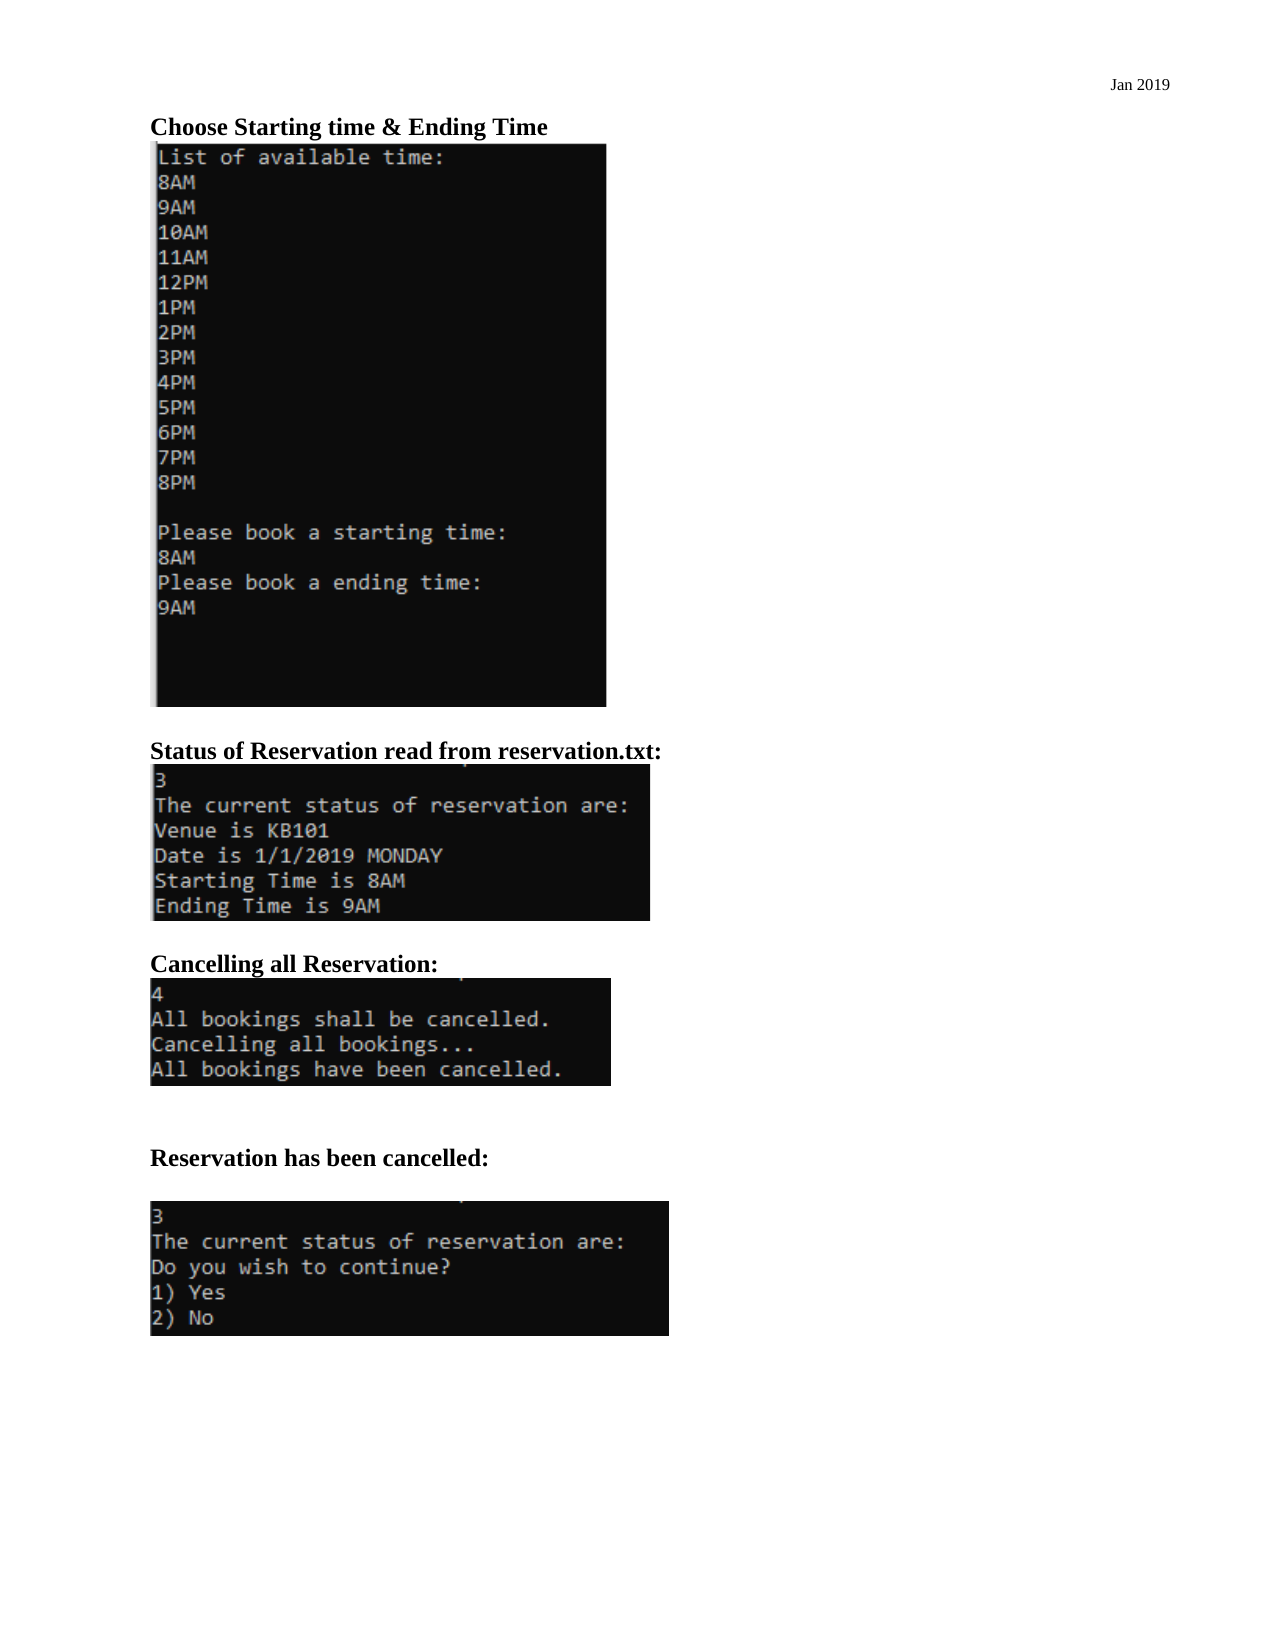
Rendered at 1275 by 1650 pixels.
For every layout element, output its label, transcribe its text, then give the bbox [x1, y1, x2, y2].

picture [150, 764, 650, 921]
picture [150, 1201, 669, 1336]
text Reservation has been cancelled: [150, 1143, 1170, 1172]
text Status of Reservation read from reservation.txt: [150, 736, 1170, 764]
text Cancelling all Reservation: [150, 949, 1170, 978]
picture [150, 141, 607, 707]
text Choose Starting time & Ending Time [150, 112, 1170, 141]
picture [150, 978, 611, 1086]
